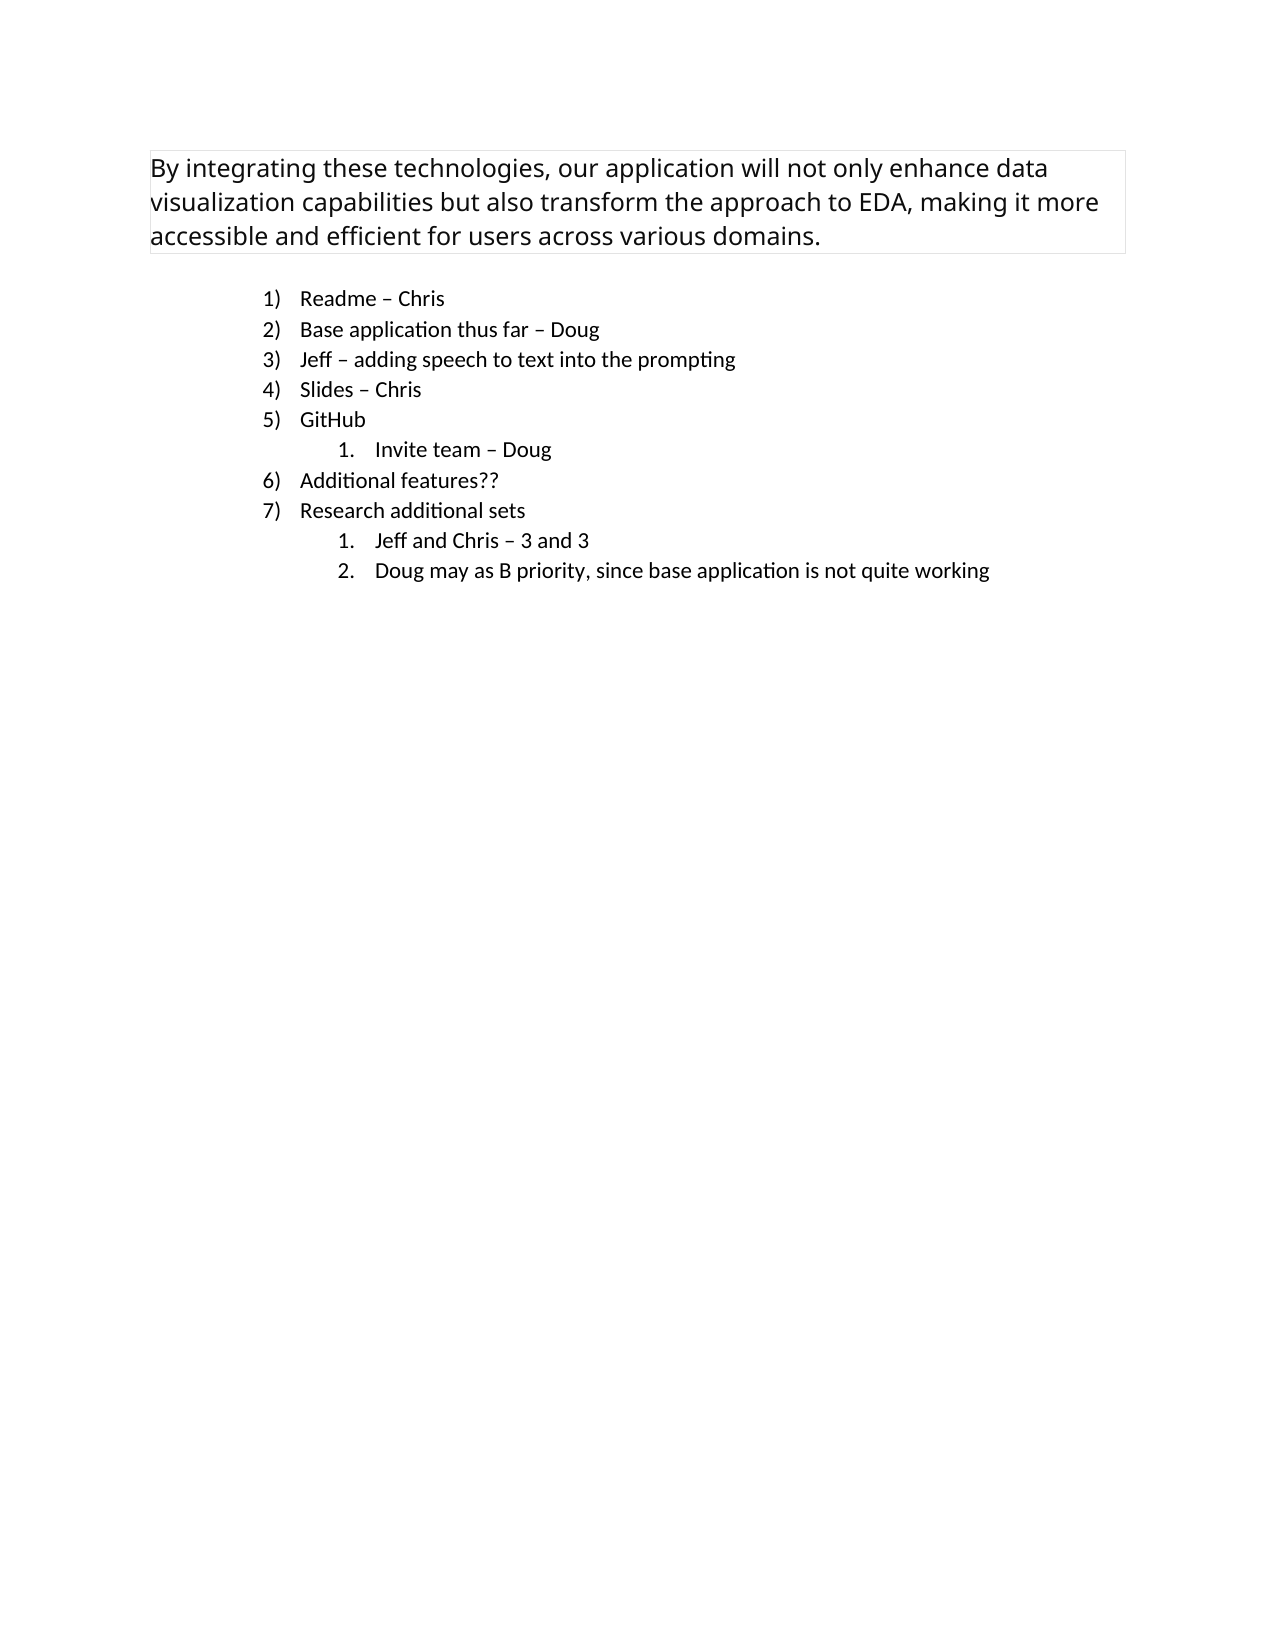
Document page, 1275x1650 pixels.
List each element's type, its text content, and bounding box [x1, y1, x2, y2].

list GitHub [262, 405, 1125, 433]
list Additional features?? [262, 466, 1125, 494]
list Research additional sets [262, 496, 1125, 524]
list Jeff and Chris – 3 and 3 [337, 526, 1125, 554]
list Base application thus far – Doug [262, 315, 1125, 343]
list Invite team – Doug [337, 436, 1125, 463]
text By integrating these technologies, our application will not only enhance data visualization capabilities but also transform the approach to EDA, making it more accessible and efficient for users across various domains. [151, 151, 1125, 253]
list Readme – Chris [262, 284, 1125, 312]
list Doug may as B priority, since base application is not quite working [337, 556, 1125, 584]
list Slides – Chris [262, 375, 1125, 403]
list Jeff – adding speech to text into the prompting [262, 345, 1125, 373]
